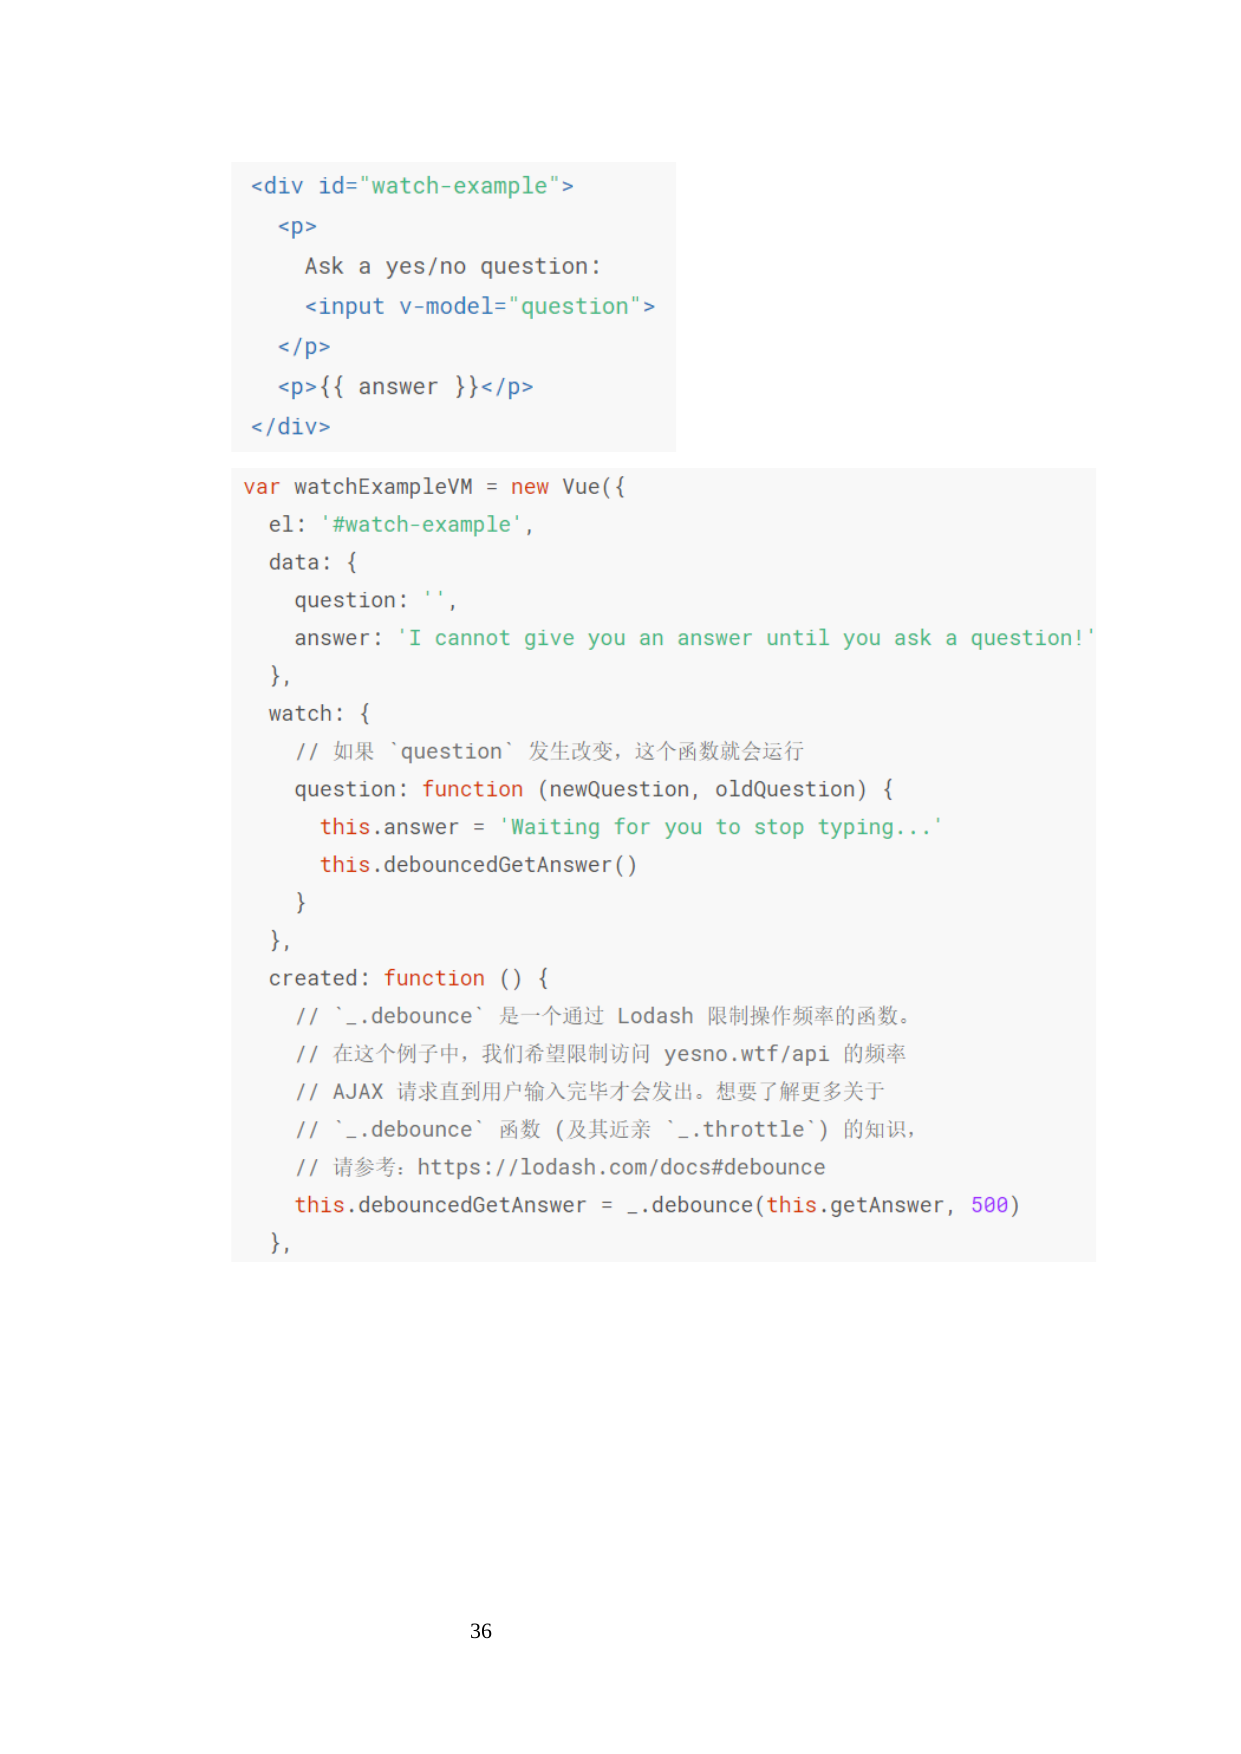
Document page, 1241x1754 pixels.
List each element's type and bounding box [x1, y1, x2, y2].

picture [231, 468, 1097, 1262]
picture [231, 162, 677, 452]
